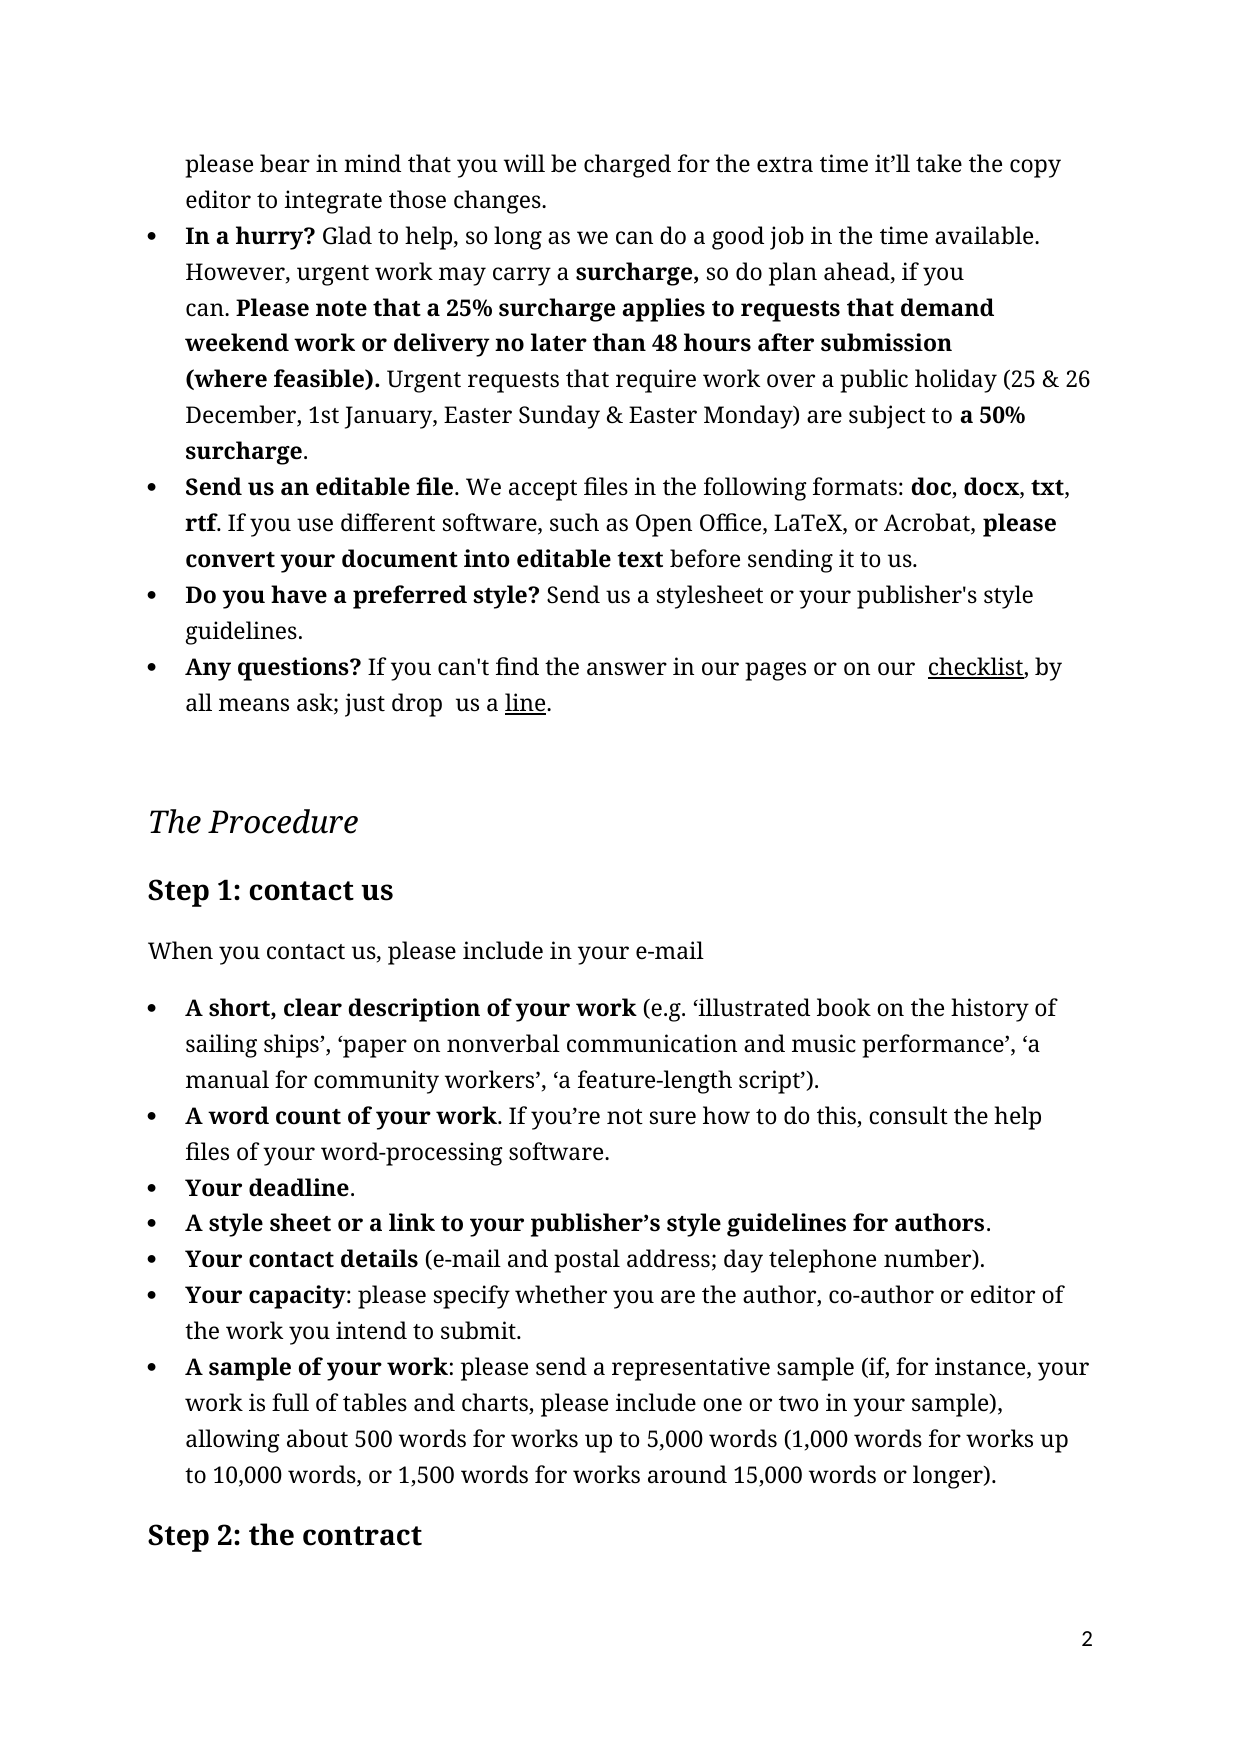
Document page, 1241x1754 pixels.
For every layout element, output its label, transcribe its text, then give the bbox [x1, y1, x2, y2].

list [148, 148, 1092, 215]
list Send us an editable file. We accept files in the following formats: doc, docx, txt, rtf. If you use different software, such as Open Office, LaTeX, or Acrobat, please convert your document into editable text before sending it to us. [148, 471, 1092, 574]
list In a hurry? Glad to help, so long as we can do a good job in the time available. However, urgent work may carry a surcharge, so do plan ahead, if you can. Please note that a 25% surcharge applies to requests that demand weekend work or delivery no later than 48 hours after submission (where feasible). Urgent requests that require work over a public holiday (25 & 26 December, 1st January, Easter Sunday & Easter Monday) are subject to a 50% surcharge. [148, 219, 1092, 466]
list A style sheet or a link to your publisher’s style guidelines for authors. [148, 1207, 1092, 1239]
text Step 2: the contract [148, 1516, 1092, 1554]
list A short, clear description of your work (e.g. ‘illustrated book on the history of sailing ships’, ‘paper on nonverbal communication and music performance’, ‘a manual for community workers’, ‘a feature-length script’). [148, 992, 1092, 1095]
text When you contact us, please include in your e-mail [148, 935, 1092, 966]
list Any questions? If you can't find the answer in our pages or on our checklist, by all means ask; just drop us a line. [148, 651, 1092, 718]
text The Procedure [148, 800, 1092, 843]
list A word count of your work. If you’re not sure how to do this, consult the help files of your word-processing software. [148, 1099, 1092, 1167]
list Do you have a preferred style? Send us a stylesheet or your publisher's style guidelines. [148, 579, 1092, 646]
text Step 1: contact us [148, 870, 1092, 908]
list A sample of your work: please send a representative sample (if, for instance, your work is full of tables and charts, please include one or two in your sample), allowing about 500 words for works up to 5,000 words (1,000 words for works up to 10,000 words, or 1,500 words for works around 15,000 words or longer). [148, 1351, 1092, 1490]
list Your contact details (e-mail and postal address; day telephone number). [148, 1243, 1092, 1274]
list Your deadline. [148, 1171, 1092, 1203]
list Your capacity: please specify whether you are the author, co-author or editor of the work you intend to submit. [148, 1279, 1092, 1346]
